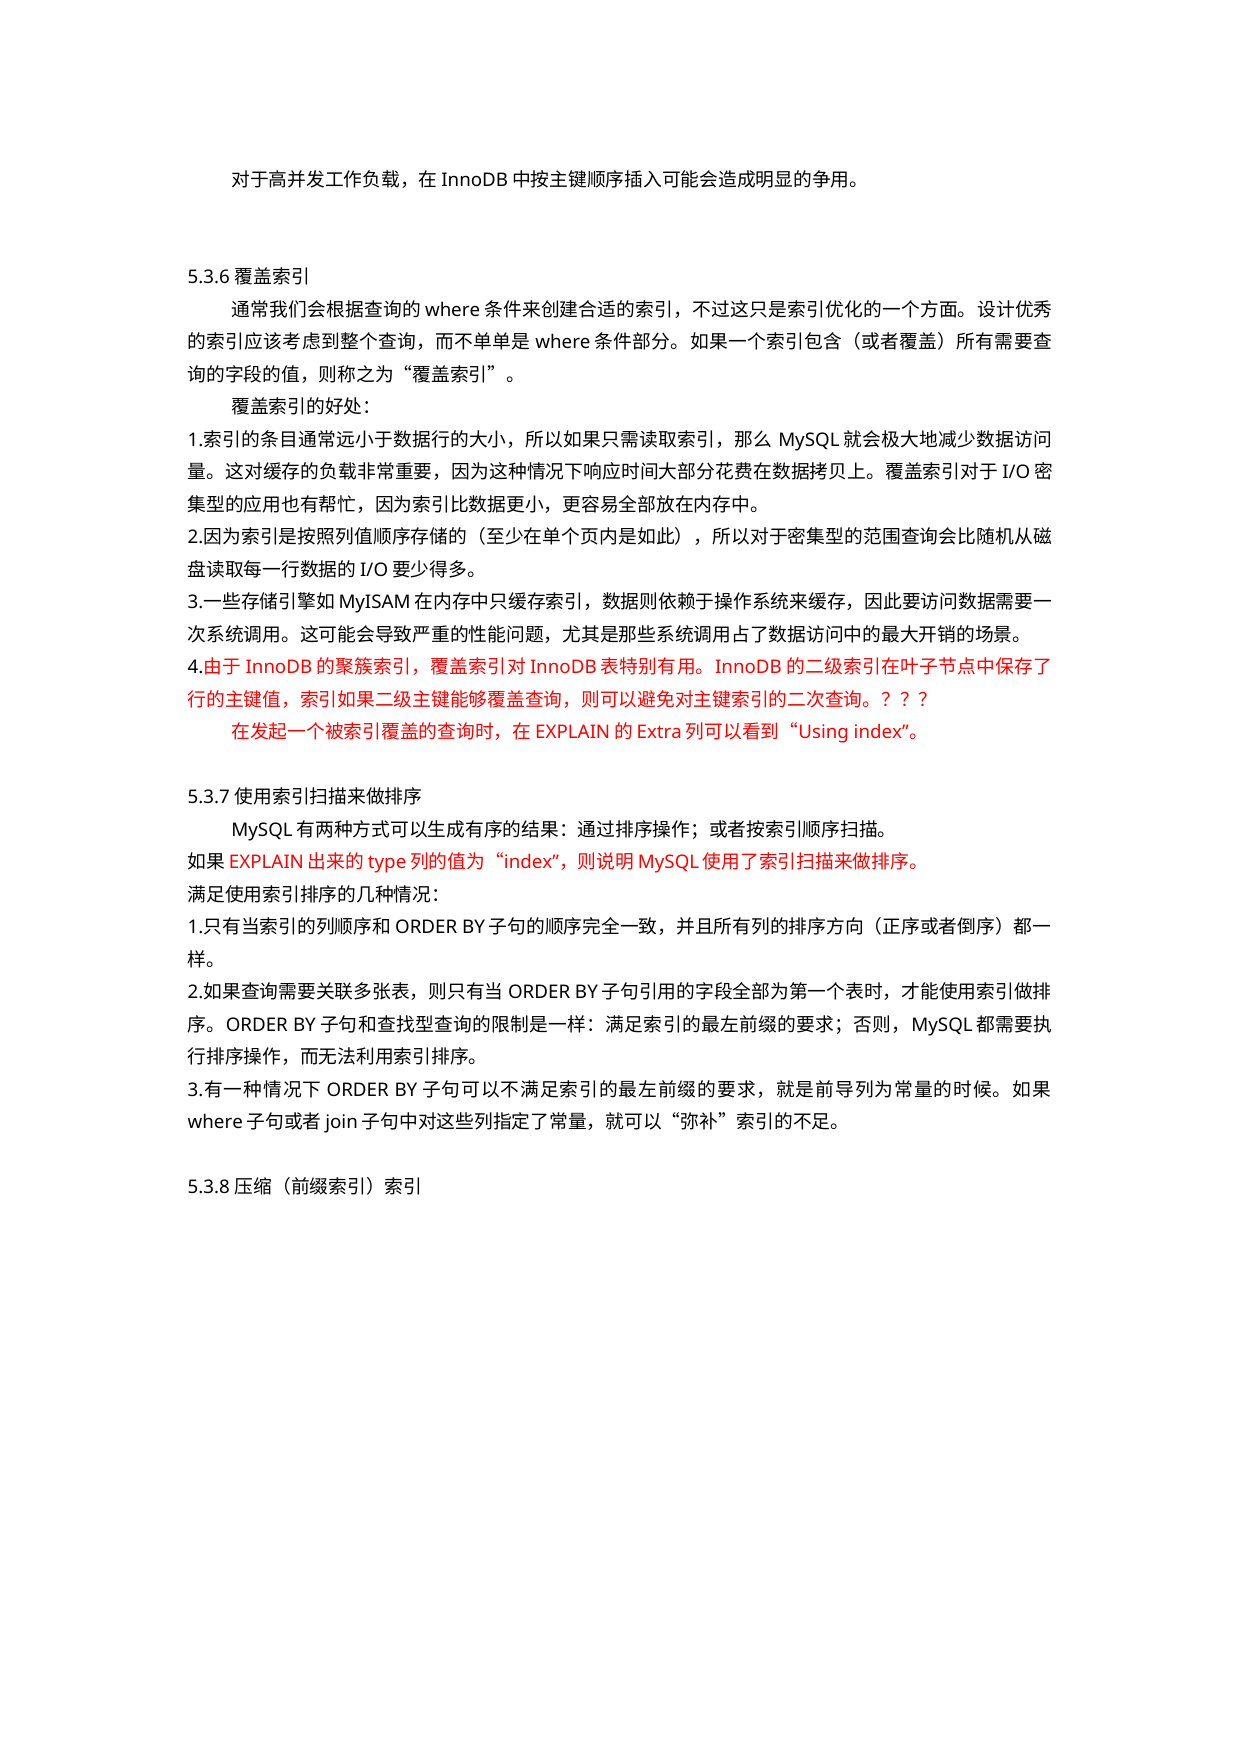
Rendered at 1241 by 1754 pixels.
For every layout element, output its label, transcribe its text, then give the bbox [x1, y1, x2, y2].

text 5.3.8 压缩（前缀索引）索引 [187, 1169, 1053, 1202]
text 4.由于InnoDB的聚簇索引，覆盖索引对InnoDB表特别有用。InnoDB的二级索引在叶子节点中保存了行的主键值，索引如果二级主键能够覆盖查询，则可以避免对主键索引的二次查询。？？？ [187, 649, 1053, 714]
text 1.只有当索引的列顺序和ORDER BY子句的顺序完全一致，并且所有列的排序方向（正序或者倒序）都一样。 [187, 909, 1053, 974]
text 通常我们会根据查询的where条件来创建合适的索引，不过这只是索引优化的一个方面。设计优秀的索引应该考虑到整个查询，而不单单是where条件部分。如果一个索引包含（或者覆盖）所有需要查询的字段的值，则称之为“覆盖索引”。 [187, 292, 1053, 389]
text 在发起一个被索引覆盖的查询时，在EXPLAIN的Extra列可以看到“Using index”。 [187, 714, 1053, 747]
text 5.3.7 使用索引扫描来做排序 [187, 779, 1053, 812]
text 满足使用索引排序的几种情况： [187, 877, 1053, 909]
text 2.如果查询需要关联多张表，则只有当ORDER BY子句引用的字段全部为第一个表时，才能使用索引做排序。ORDER BY子句和查找型查询的限制是一样：满足索引的最左前缀的要求；否则，MySQL都需要执行排序操作，而无法利用索引排序。 [187, 974, 1053, 1072]
text 1.索引的条目通常远小于数据行的大小，所以如果只需读取索引，那么MySQL就会极大地减少数据访问量。这对缓存的负载非常重要，因为这种情况下响应时间大部分花费在数据拷贝上。覆盖索引对于I/O密集型的应用也有帮忙，因为索引比数据更小，更容易全部放在内存中。 [187, 422, 1053, 519]
text 如果EXPLAIN出来的type列的值为“index”，则说明MySQL使用了索引扫描来做排序。 [187, 844, 1053, 877]
text 2.因为索引是按照列值顺序存储的（至少在单个页内是如此），所以对于密集型的范围查询会比随机从磁盘读取每一行数据的I/O要少得多。 [187, 519, 1053, 584]
text 对于高并发工作负载，在InnoDB中按主键顺序插入可能会造成明显的争用。 [187, 162, 1053, 194]
text 5.3.6 覆盖索引 [187, 259, 1053, 292]
text 3.有一种情况下ORDER BY子句可以不满足索引的最左前缀的要求，就是前导列为常量的时候。如果where子句或者join子句中对这些列指定了常量，就可以“弥补”索引的不足。 [187, 1072, 1053, 1137]
text 3.一些存储引擎如MyISAM在内存中只缓存索引，数据则依赖于操作系统来缓存，因此要访问数据需要一次系统调用。这可能会导致严重的性能问题，尤其是那些系统调用占了数据访问中的最大开销的场景。 [187, 584, 1053, 649]
text MySQL有两种方式可以生成有序的结果：通过排序操作；或者按索引顺序扫描。 [187, 812, 1053, 844]
text 覆盖索引的好处： [187, 389, 1053, 422]
